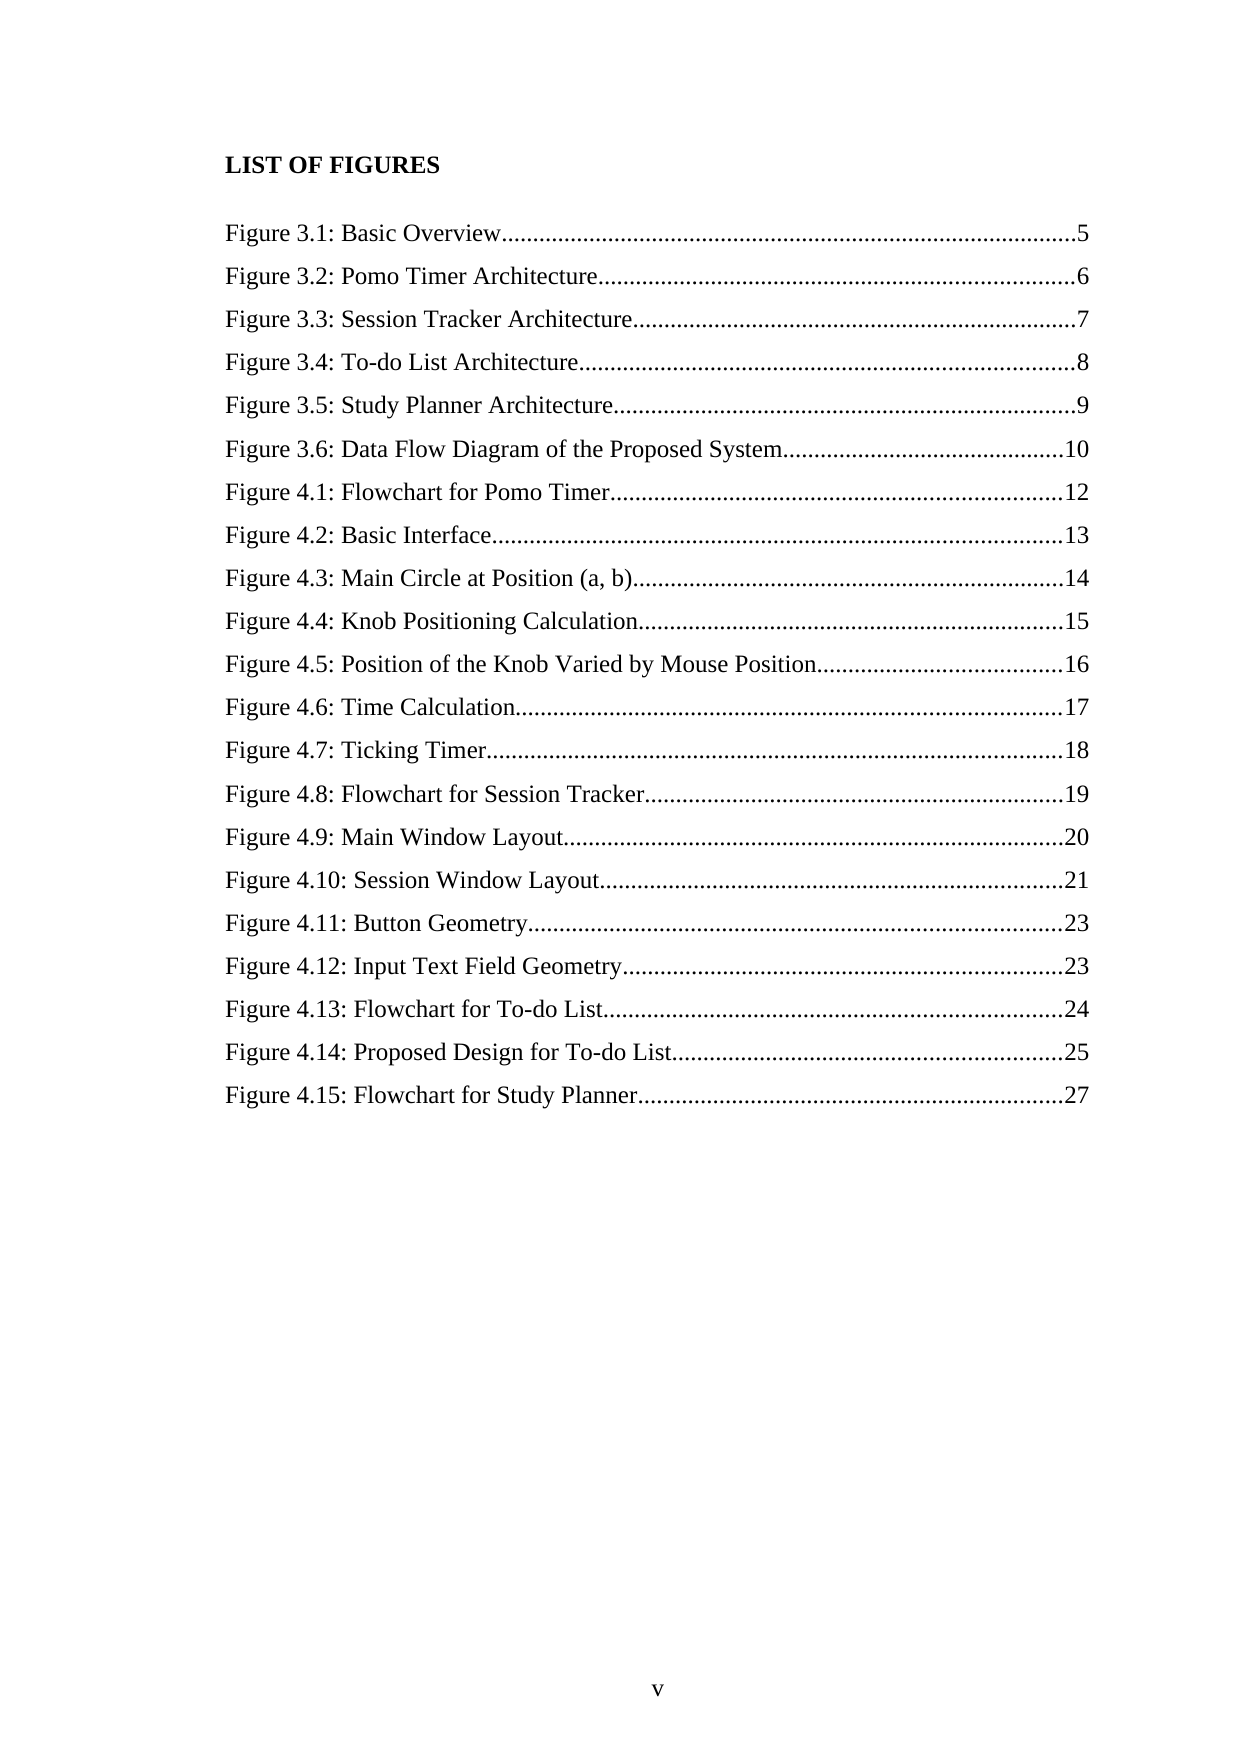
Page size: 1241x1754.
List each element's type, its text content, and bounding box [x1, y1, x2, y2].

text Figure 3.1: Basic Overview 5 [225, 218, 1090, 247]
text Figure 4.3: Main Circle at Position (a, b) 14 [225, 563, 1090, 592]
text Figure 4.9: Main Window Layout 20 [225, 822, 1090, 851]
subtitle LIST OF FIGURES [225, 150, 1090, 179]
text Figure 3.3: Session Tracker Architecture 7 [225, 304, 1090, 333]
text Figure 4.12: Input Text Field Geometry 23 [225, 951, 1090, 980]
text Figure 4.8: Flowchart for Session Tracker 19 [225, 779, 1090, 807]
text Figure 3.2: Pomo Timer Architecture 6 [225, 261, 1090, 290]
text Figure 4.5: Position of the Knob Varied by Mouse Position 16 [225, 649, 1090, 678]
text Figure 3.5: Study Planner Architecture 9 [225, 391, 1090, 419]
text Figure 4.11: Button Geometry 23 [225, 908, 1090, 937]
text Figure 4.6: Time Calculation 17 [225, 692, 1090, 721]
text Figure 3.6: Data Flow Diagram of the Proposed System 10 [225, 434, 1090, 462]
text Figure 4.1: Flowchart for Pomo Timer 12 [225, 477, 1090, 506]
text Figure 4.13: Flowchart for To-do List 24 [225, 994, 1090, 1023]
text Figure 4.2: Basic Interface 13 [225, 520, 1090, 549]
text Figure 4.4: Knob Positioning Calculation 15 [225, 606, 1090, 635]
text Figure 3.4: To-do List Architecture 8 [225, 347, 1090, 376]
text Figure 4.15: Flowchart for Study Planner 27 [225, 1081, 1090, 1109]
text Figure 4.14: Proposed Design for To-do List 25 [225, 1037, 1090, 1066]
text Figure 4.7: Ticking Timer 18 [225, 736, 1090, 764]
text Figure 4.10: Session Window Layout 21 [225, 865, 1090, 894]
